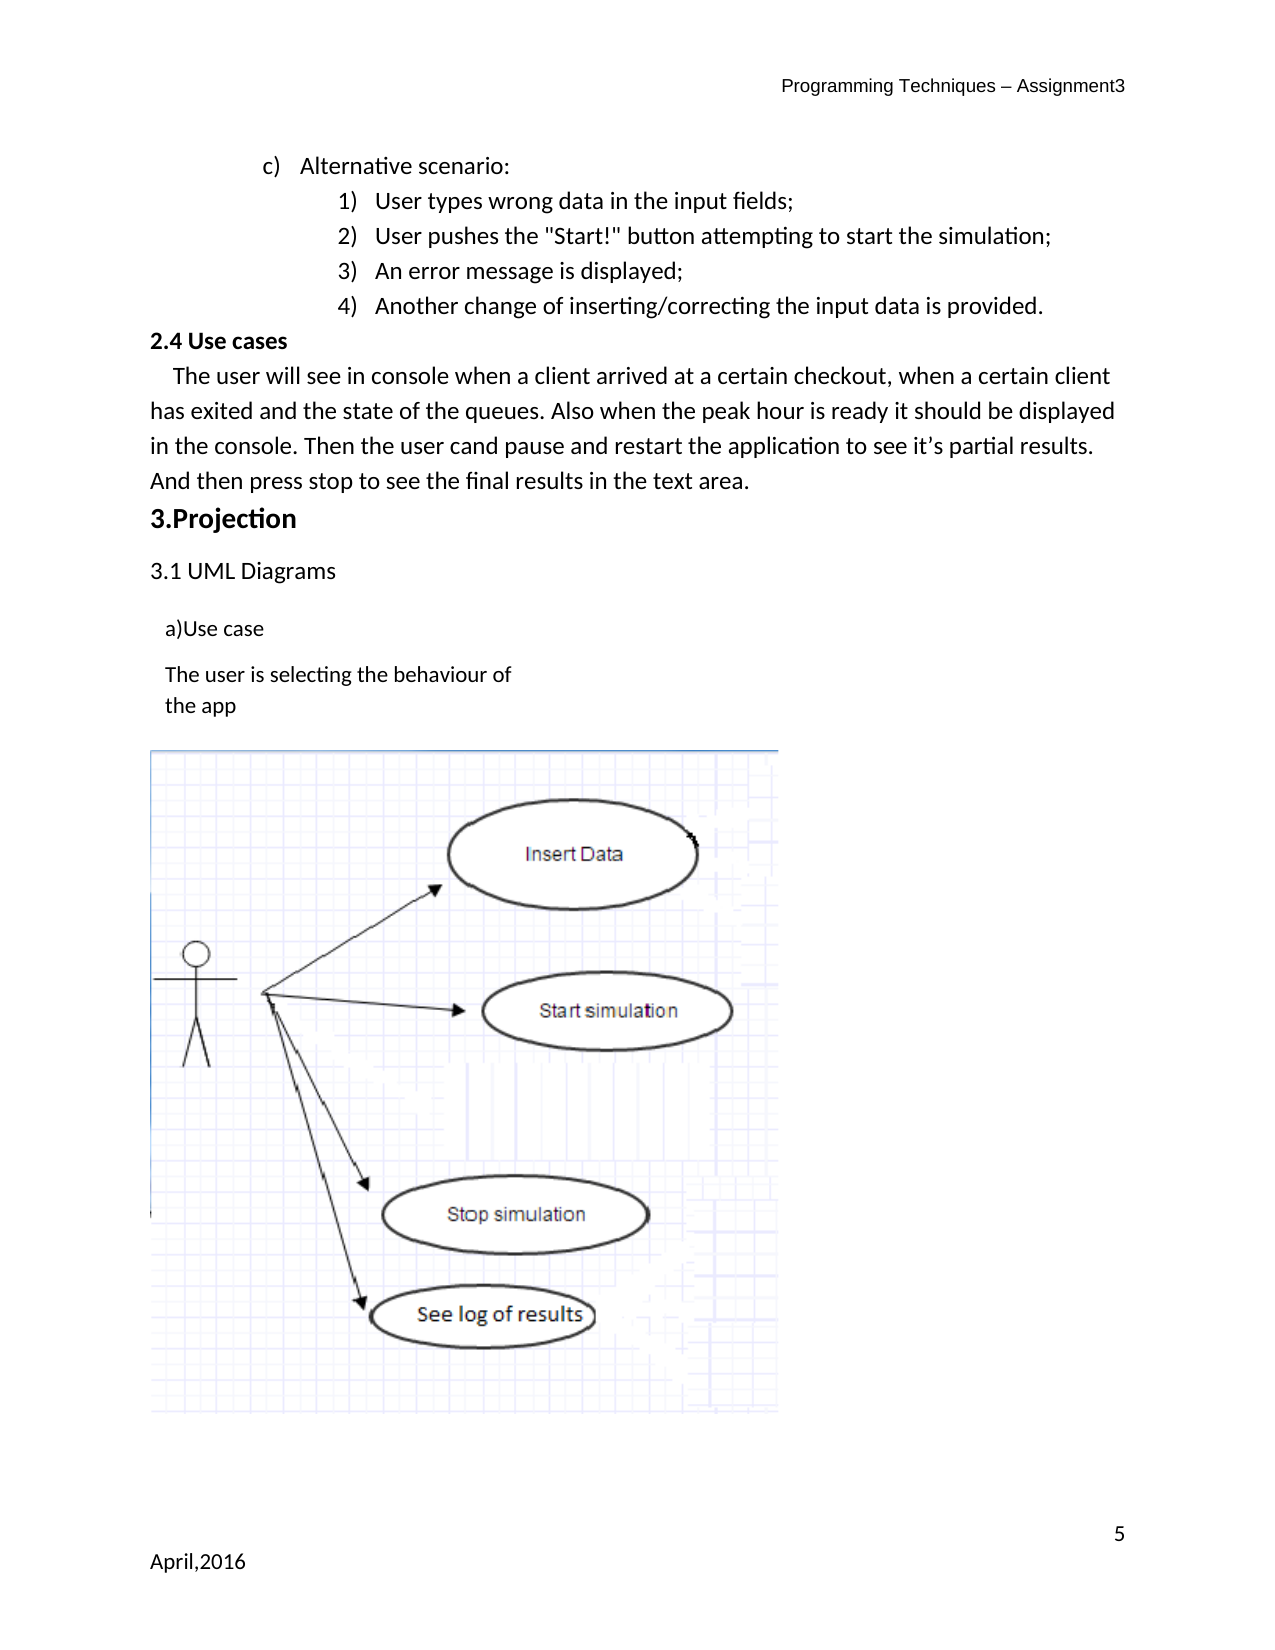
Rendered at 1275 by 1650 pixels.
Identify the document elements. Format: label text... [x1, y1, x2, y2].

list User pushes the "Start!" button attempting to start the simulation; [337, 220, 1125, 251]
text The user will see in console when a client arrived at a certain checkout, when a certain client has exited and the state of the queues. Also when the peak hour is ready it should be displayed in the console. Then the user cand pause and restart the application to see it’s partial results. And then press stop to see the final results in the text area. [150, 360, 1125, 496]
text 3.Projection [150, 500, 1125, 536]
text 3.1 UML Diagrams [150, 555, 1125, 586]
picture [150, 750, 779, 1414]
list An error message is displayed; [337, 255, 1125, 286]
list Another change of inserting/correcting the input data is provided. [337, 290, 1125, 321]
text 2.4 Use cases [150, 325, 1125, 356]
list Alternative scenario: [262, 150, 1125, 181]
list User types wrong data in the input fields; [337, 185, 1125, 216]
